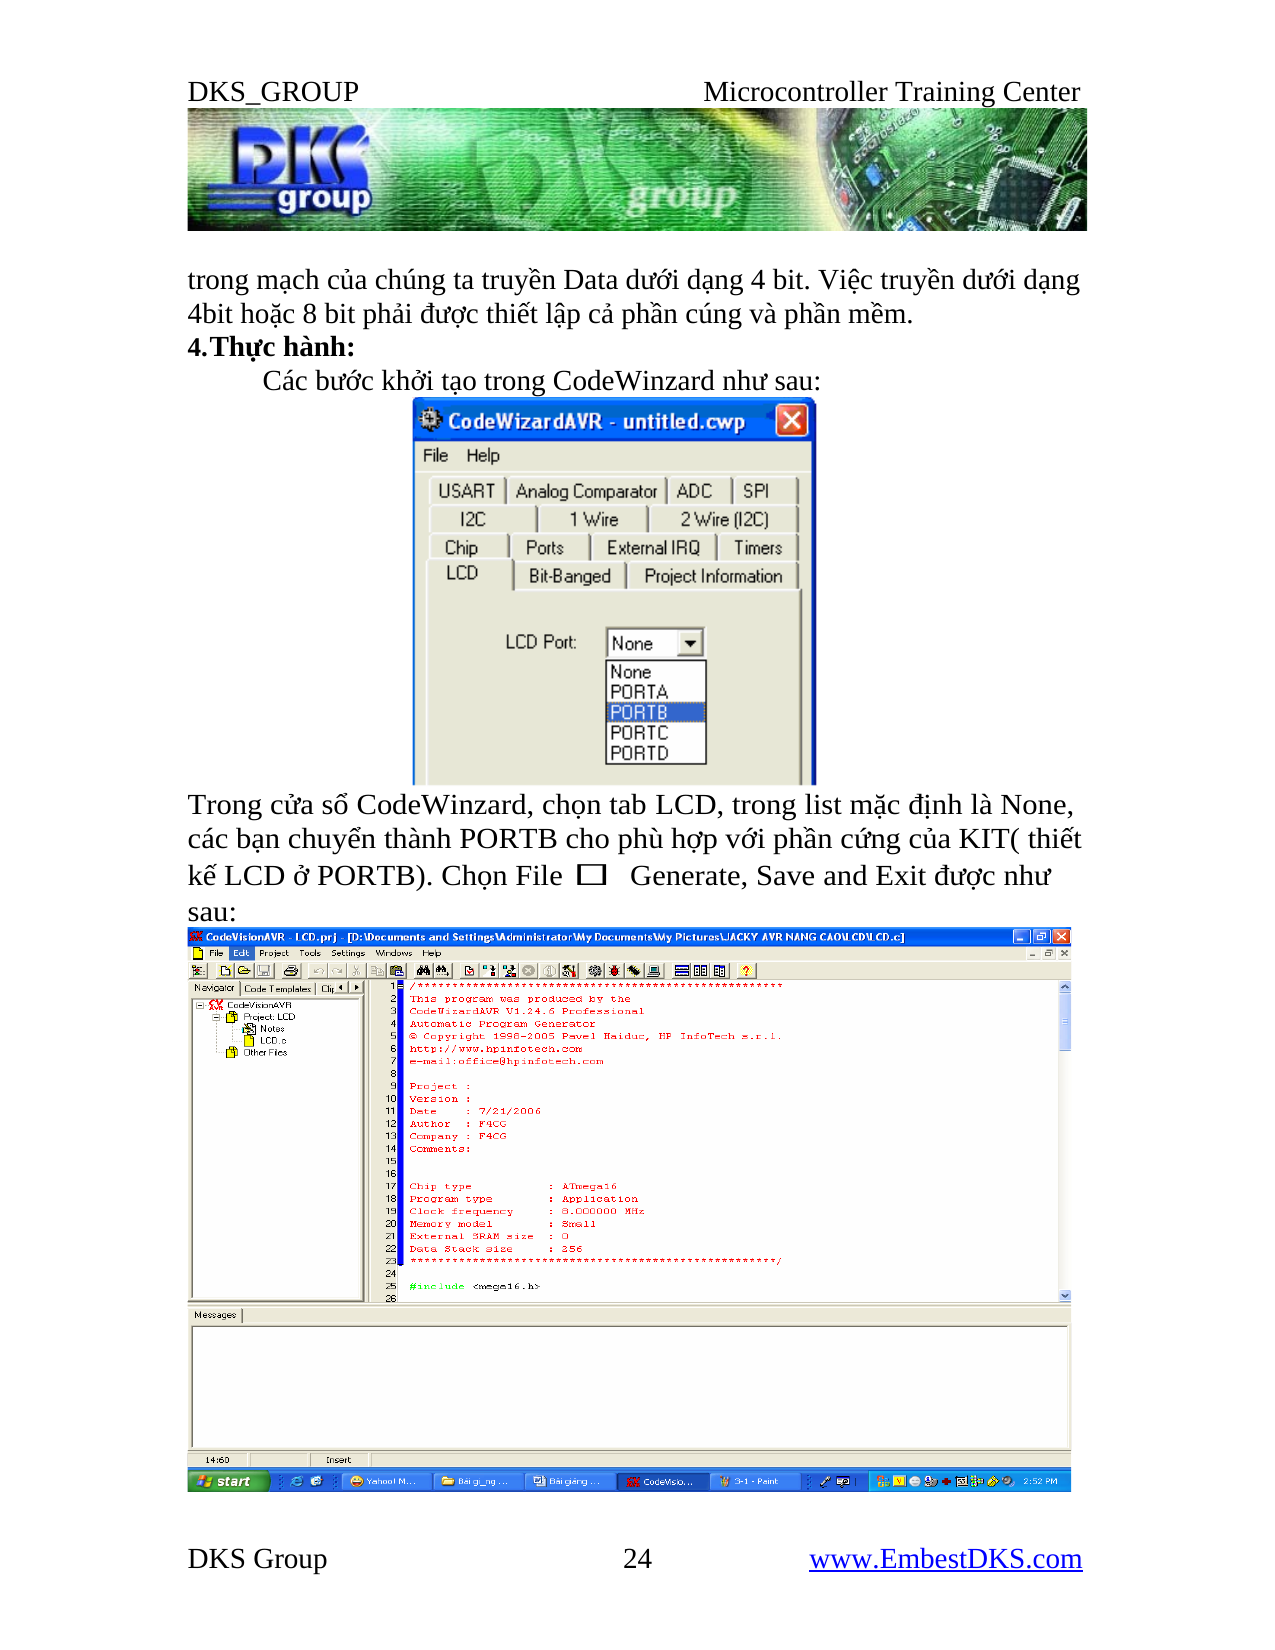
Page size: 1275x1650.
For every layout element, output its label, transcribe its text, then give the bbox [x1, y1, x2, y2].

text Các bước khởi tạo trong CodeWinzard như sau: [262, 363, 1175, 397]
text Trong cửa sổ CodeWinzard, chọn tab LCD, trong list mặc định là None, các bạn chuyển thành PORTB cho phù hợp với phần cứng của KIT( thiết kế LCD ở PORTB). Chọn File  Generate, Save and Exit được như sau: [187, 787, 1084, 928]
text trong mạch của chúng ta truyền Data dưới dạng 4 bit. Việc truyền dưới dạng 4bit hoặc 8 bit phải được thiết lập cả phần cúng và phần mềm. [187, 262, 1087, 329]
subtitle Thực hành: [187, 330, 1175, 363]
picture [412, 397, 818, 787]
picture [187, 108, 1088, 231]
picture [187, 927, 1072, 1492]
